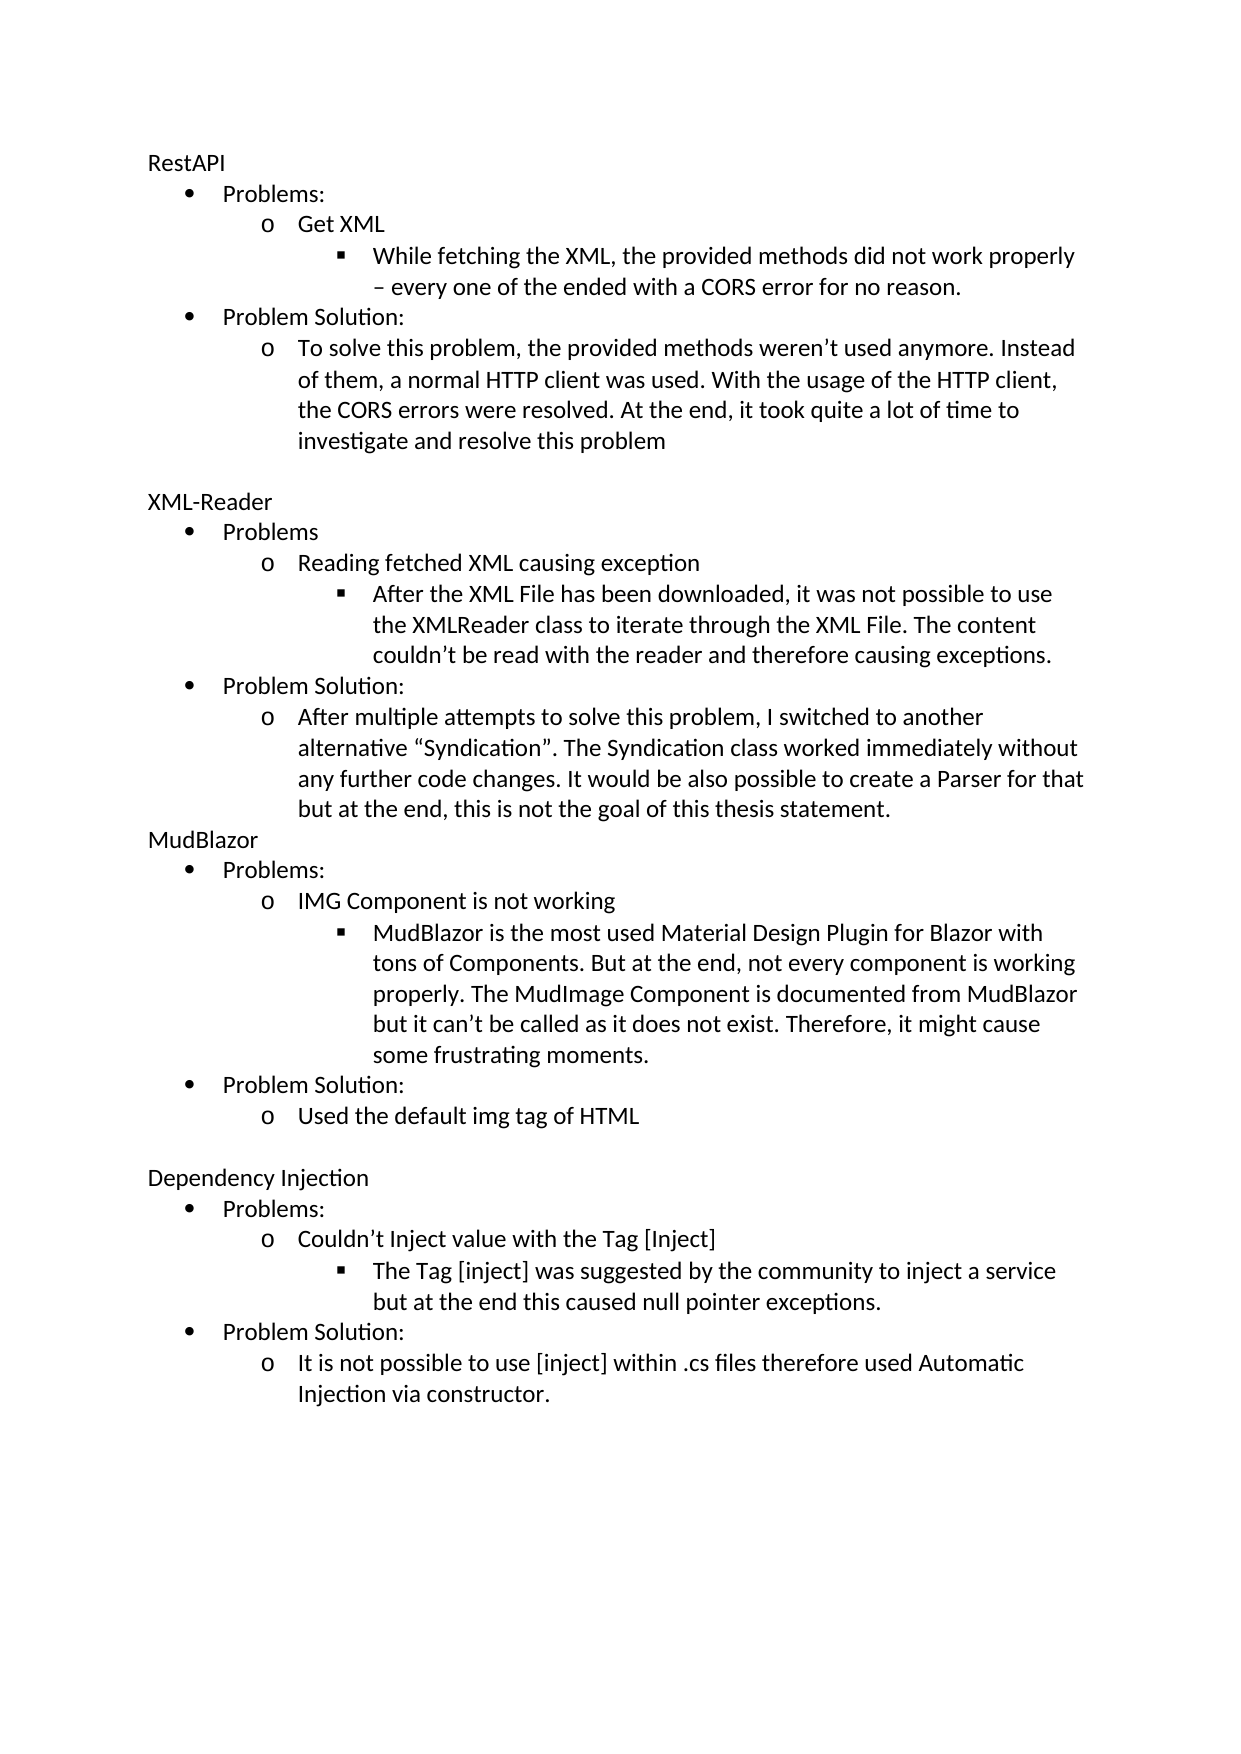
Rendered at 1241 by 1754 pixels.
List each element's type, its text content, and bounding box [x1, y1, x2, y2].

list IMG Component is not working [260, 885, 1093, 917]
list The Tag [inject] was suggested by the community to inject a service but at the end this caused null pointer exceptions. [335, 1255, 1093, 1316]
list Problem Solution: [185, 670, 1093, 701]
text RestAPI [148, 148, 1093, 178]
list Problems: [185, 178, 1093, 209]
text XML-Reader [148, 486, 1093, 516]
list Reading fetched XML causing exception [260, 547, 1093, 579]
list Problem Solution: [185, 1316, 1093, 1347]
list Problem Solution: [185, 1069, 1093, 1100]
list To solve this problem, the provided methods weren’t used anymore. Instead of them, a normal HTTP client was used. With the usage of the HTTP client, the CORS errors were resolved. At the end, it took quite a lot of time to investigate and resolve this problem [260, 332, 1093, 455]
text MudBlazor [148, 824, 1093, 854]
list Get XML [260, 209, 1093, 240]
list After multiple attempts to solve this problem, I switched to another alternative “Syndication”. The Syndication class worked immediately without any further code changes. It would be also possible to create a Parser for that but at the end, this is not the goal of this thesis statement. [260, 701, 1093, 824]
list Used the default img tag of HTML [260, 1100, 1093, 1132]
list Problems: [185, 1193, 1093, 1223]
list While fetching the XML, the provided methods did not work properly – every one of the ended with a CORS error for no reason. [335, 240, 1093, 301]
list After the XML File has been downloaded, it was not possible to use the XMLReader class to iterate through the XML File. The content couldn’t be read with the reader and therefore causing exceptions. [335, 579, 1093, 670]
list It is not possible to use [inject] within .cs files therefore used Automatic Injection via constructor. [260, 1347, 1093, 1409]
list Couldn’t Inject value with the Tag [Inject] [260, 1223, 1093, 1255]
text Dependency Injection [148, 1162, 1093, 1193]
list Problems [185, 516, 1093, 547]
list MudBlazor is the most used Material Design Plugin for Blazor with tons of Components. But at the end, not every component is working properly. The MudImage Component is documented from MudBlazor but it can’t be called as it does not exist. Therefore, it might cause some frustrating moments. [335, 917, 1093, 1069]
list Problems: [185, 854, 1093, 885]
list Problem Solution: [185, 301, 1093, 332]
